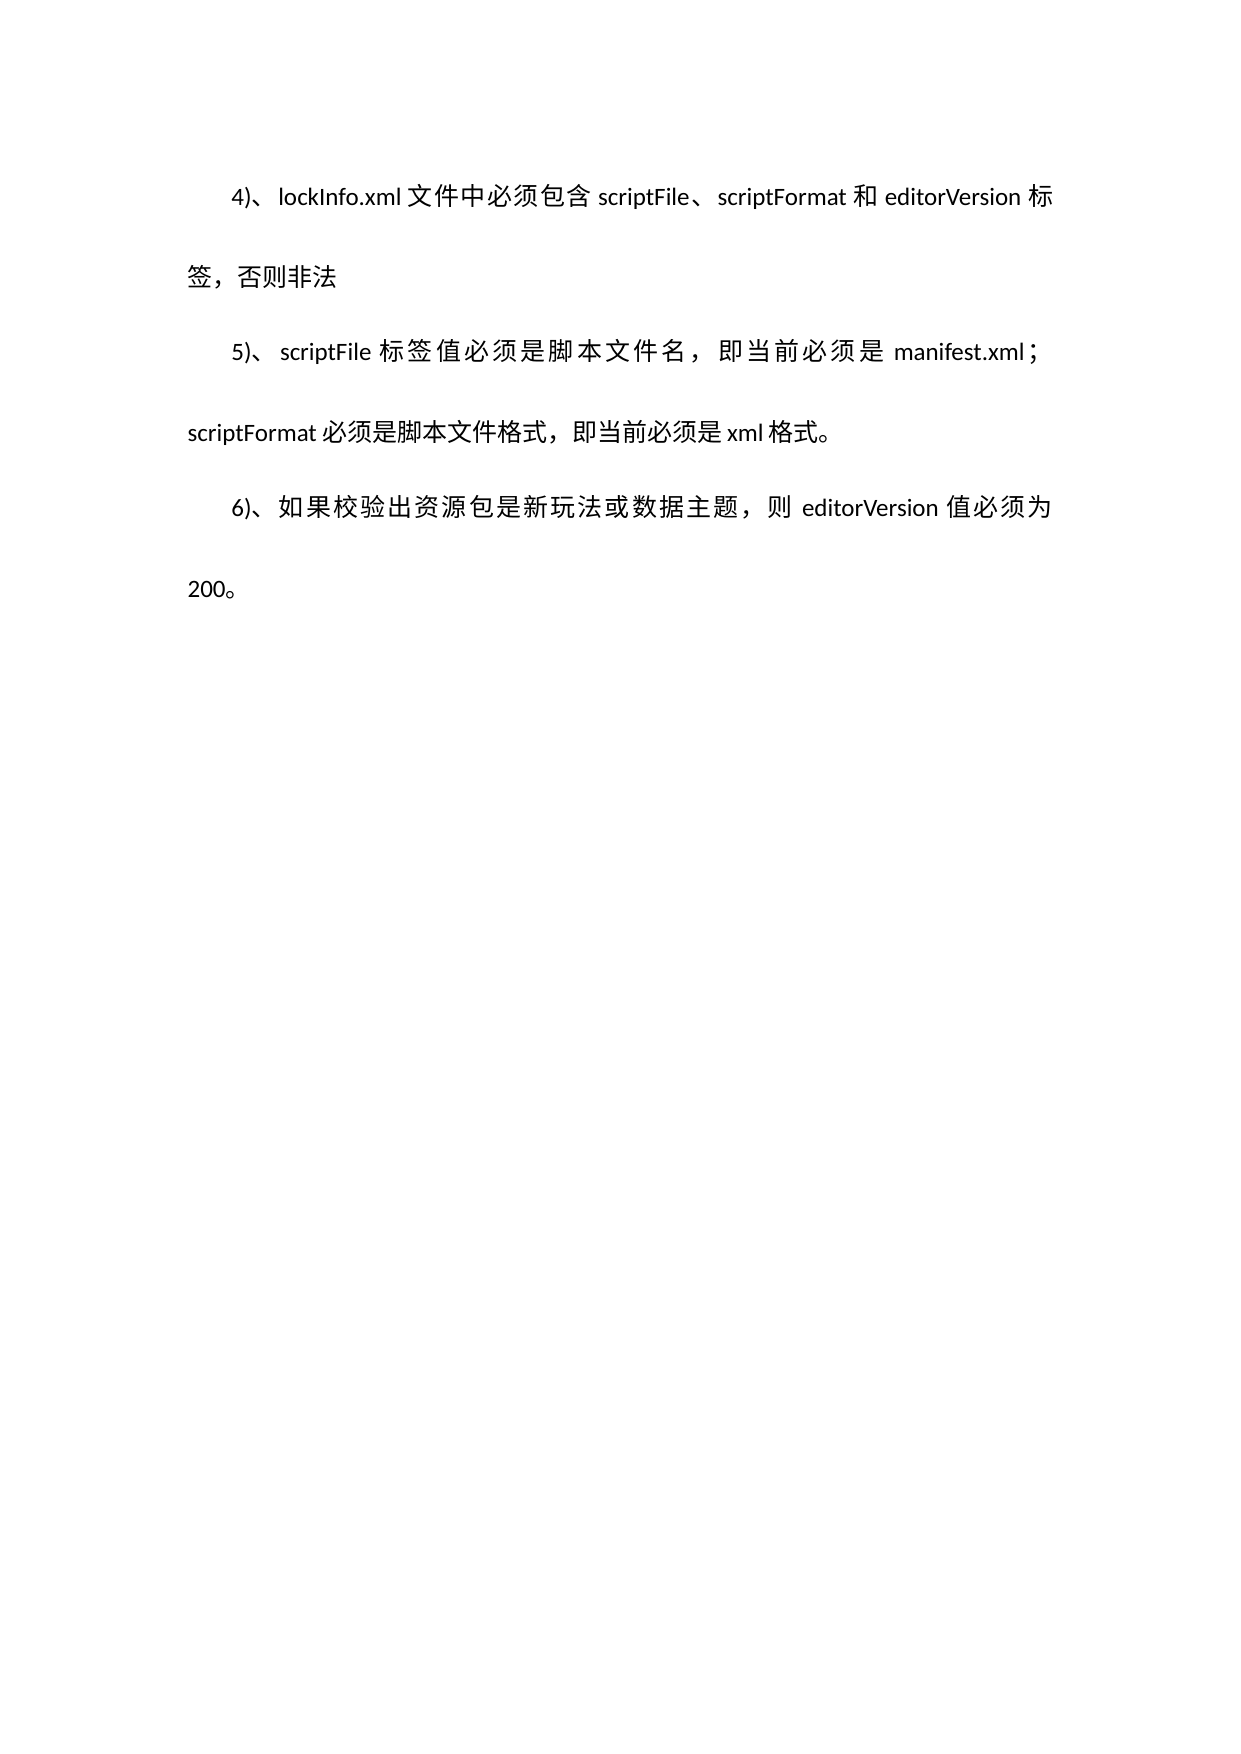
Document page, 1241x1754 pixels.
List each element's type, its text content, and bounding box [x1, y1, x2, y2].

list 、如果校验出资源包是新玩法或数据主题，则editorVersion值必须为200。 [187, 473, 1053, 619]
list 、lockInfo.xml文件中必须包含scriptFile、scriptFormat和editorVersion标签，否则非法 [187, 162, 1053, 308]
list 、scriptFile标签值必须是脚本文件名，即当前必须是manifest.xml；scriptFormat必须是脚本文件格式，即当前必须是xml格式。 [187, 317, 1053, 463]
